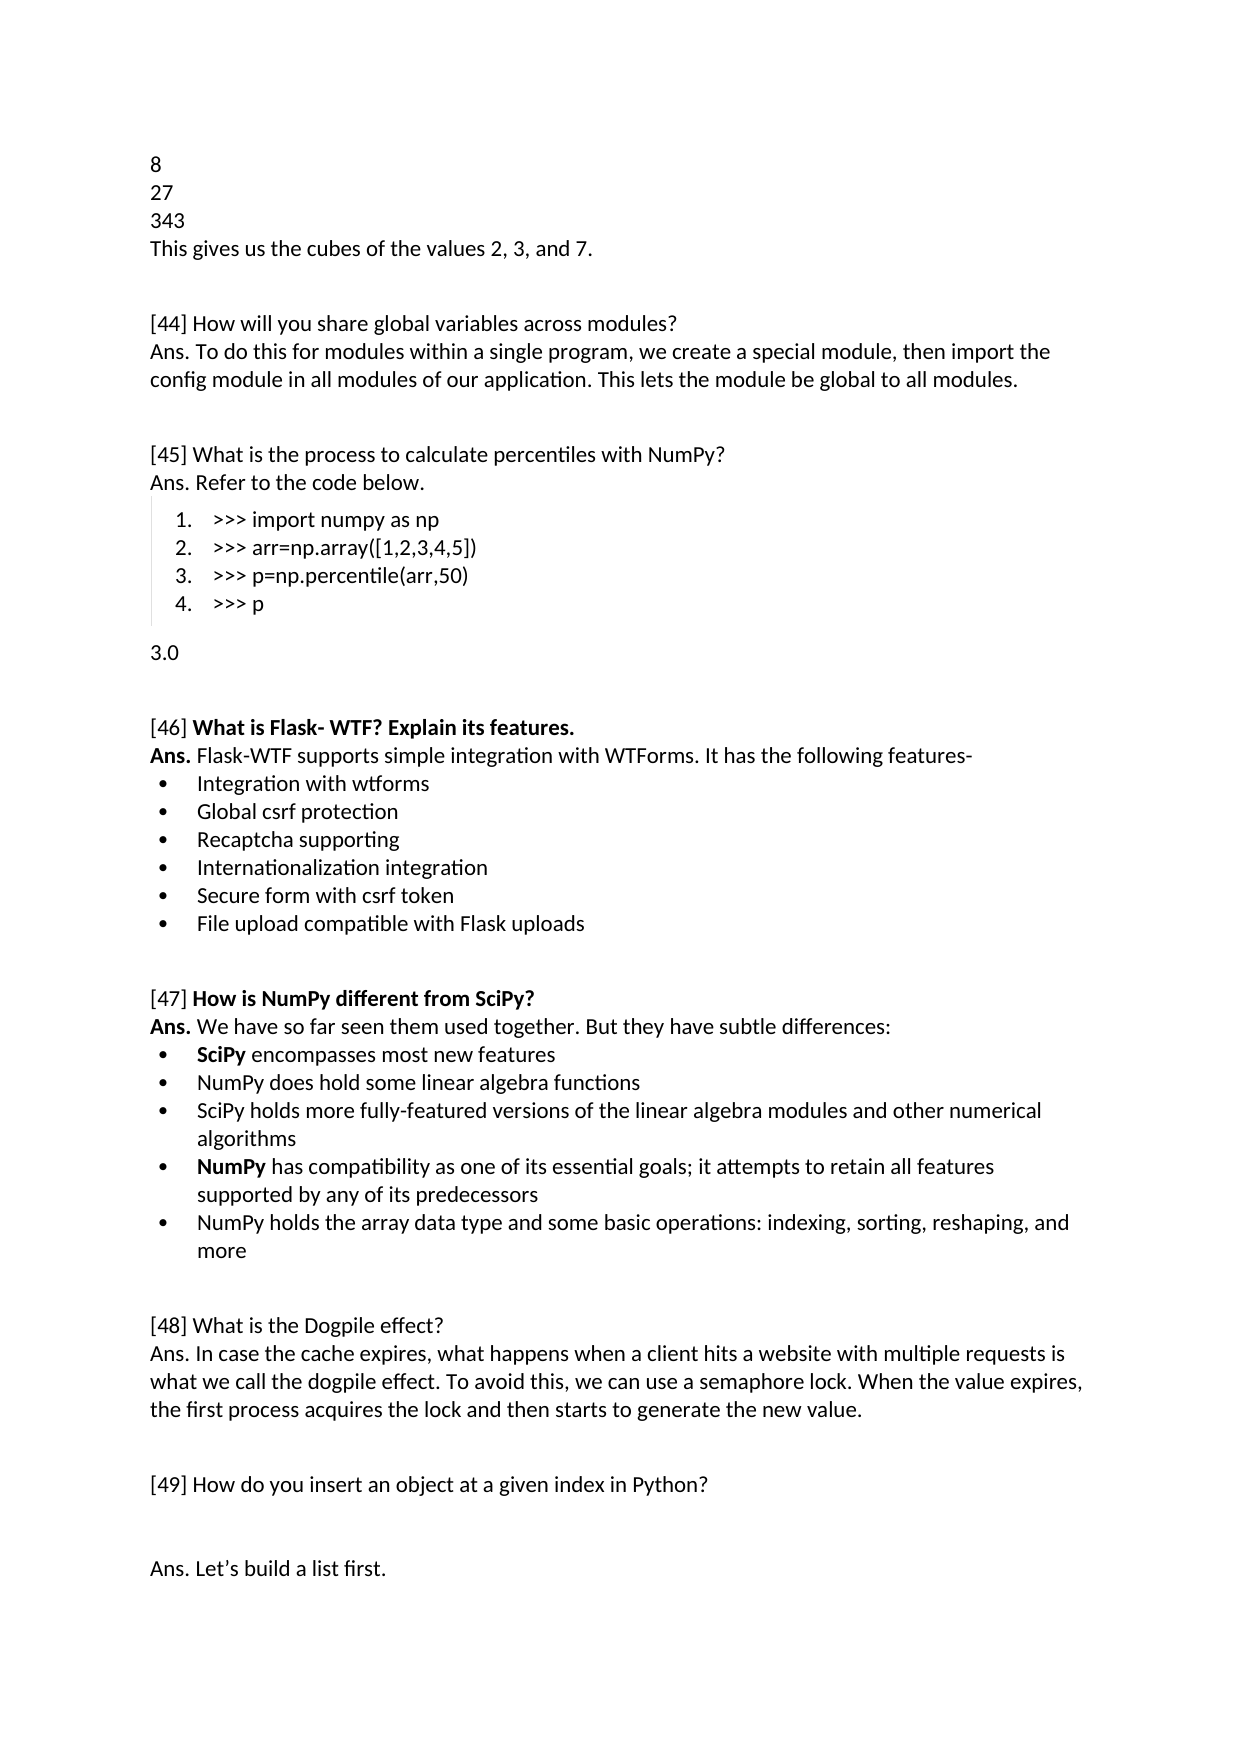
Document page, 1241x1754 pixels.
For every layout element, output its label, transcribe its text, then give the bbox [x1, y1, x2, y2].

text Ans. To do this for modules within a single program, we create a special module, then import the config module in all modules of our application. This lets the module be global to all modules. [150, 337, 1090, 393]
list >>> p [152, 586, 1099, 625]
list >>> import numpy as np [152, 497, 1099, 530]
text Ans. Let’s build a list first. [150, 1554, 1090, 1582]
text [48] What is the Dogpile effect? [150, 1311, 1090, 1339]
list >>> arr=np.array([1,2,3,4,5]) [152, 530, 1099, 558]
list File upload compatible with Flask uploads [159, 909, 1090, 937]
text [46] What is Flask- WTF? Explain its features. [150, 713, 1090, 741]
list >>> p=np.percentile(arr,50) [152, 558, 1099, 586]
list NumPy does hold some linear algebra functions [159, 1068, 1090, 1096]
list NumPy has compatibility as one of its essential goals; it attempts to retain all features supported by any of its predecessors [159, 1152, 1090, 1208]
list Integration with wtforms [159, 769, 1090, 797]
text [47] How is NumPy different from SciPy? [150, 984, 1090, 1012]
list Internationalization integration [159, 853, 1090, 881]
list SciPy holds more fully-featured versions of the linear algebra modules and other numerical algorithms [159, 1096, 1090, 1152]
text Ans. We have so far seen them used together. But they have subtle differences: [150, 1012, 1090, 1040]
text Ans. In case the cache expires, what happens when a client hits a website with multiple requests is what we call the dogpile effect. To avoid this, we can use a semaphore lock. When the value expires, the first process acquires the lock and then starts to generate the new value. [150, 1339, 1090, 1423]
list Recaptcha supporting [159, 825, 1090, 853]
text [45] What is the process to calculate percentiles with NumPy? [150, 440, 1090, 468]
list SciPy encompasses most new features [159, 1040, 1090, 1068]
list NumPy holds the array data type and some basic operations: indexing, sorting, reshaping, and more [159, 1208, 1090, 1264]
list Global csrf protection [159, 797, 1090, 825]
text Ans. Refer to the code below. [150, 468, 1090, 496]
text [49] How do you insert an object at a given index in Python? [150, 1470, 1090, 1498]
text This gives us the cubes of the values 2, 3, and 7. [150, 234, 1090, 262]
text 8 27 343 [150, 150, 1090, 234]
text 3.0 [150, 638, 1090, 666]
text Ans. Flask-WTF supports simple integration with WTForms. It has the following features- [150, 741, 1090, 769]
list Secure form with csrf token [159, 881, 1090, 909]
text [44] How will you share global variables across modules? [150, 309, 1090, 337]
